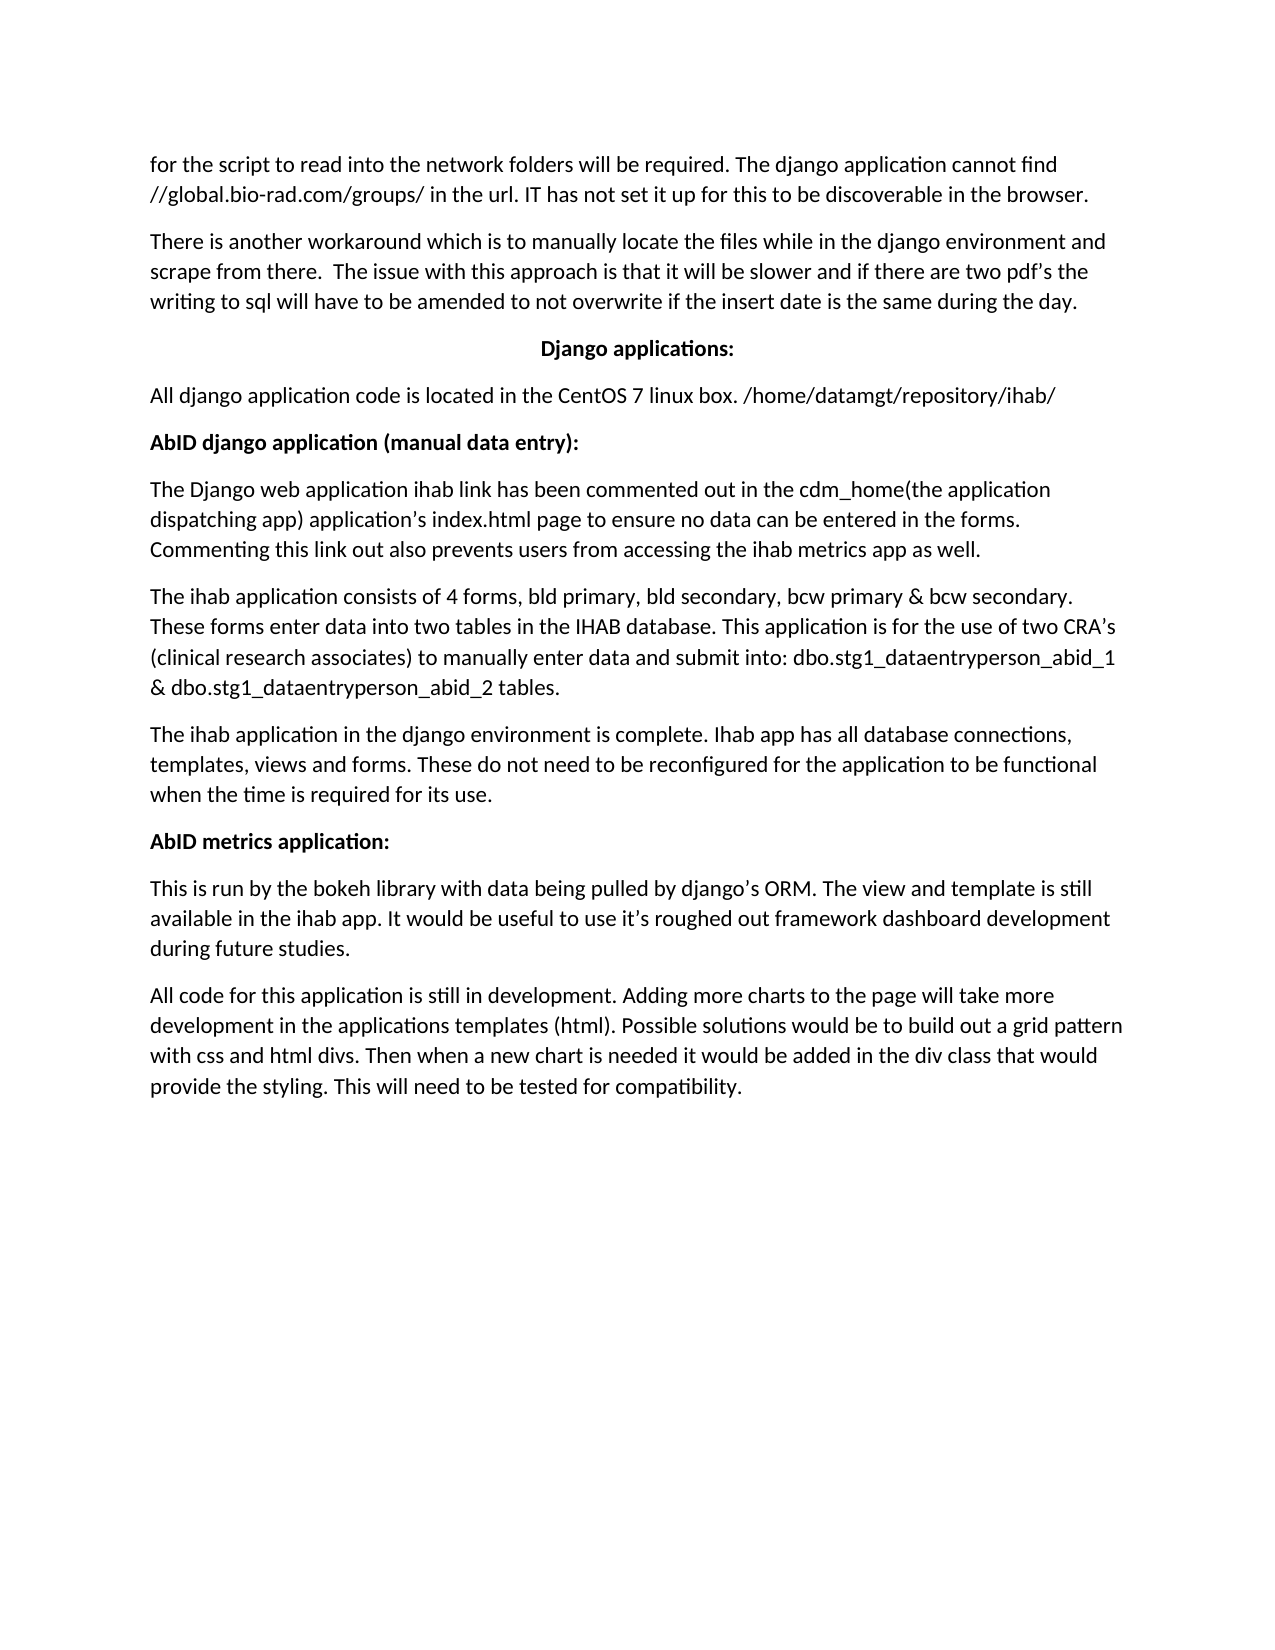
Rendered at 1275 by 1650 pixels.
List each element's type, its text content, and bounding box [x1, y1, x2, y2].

text The ihab application in the django environment is complete. Ihab app has all database connections, templates, views and forms. These do not need to be reconfigured for the application to be functional when the time is required for its use. [150, 720, 1125, 808]
text This is run by the bokeh library with data being pulled by django’s ORM. The view and template is still available in the ihab app. It would be useful to use it’s roughed out framework dashboard development during future studies. [150, 874, 1125, 962]
text There is another workaround which is to manually locate the files while in the django environment and scrape from there. The issue with this approach is that it will be slower and if there are two pdf’s the writing to sql will have to be amended to not overwrite if the insert date is the same during the day. [150, 227, 1125, 316]
text The Django web application ihab link has been commented out in the cdm_home(the application dispatching app) application’s index.html page to ensure no data can be entered in the forms. Commenting this link out also prevents users from accessing the ihab metrics app as well. [150, 475, 1125, 563]
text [150, 150, 1125, 208]
text The ihab application consists of 4 forms, bld primary, bld secondary, bcw primary & bcw secondary. These forms enter data into two tables in the IHAB database. This application is for the use of two CRA’s (clinical research associates) to manually enter data and submit into: dbo.stg1_dataentryperson_abid_1 & dbo.stg1_dataentryperson_abid_2 tables. [150, 582, 1125, 701]
text All code for this application is still in development. Adding more charts to the page will take more development in the applications templates (html). Possible solutions would be to build out a grid pattern with css and html divs. Then when a new chart is needed it would be added in the div class that would provide the styling. This will need to be tested for compatibility. [150, 981, 1125, 1100]
text Django applications: [150, 334, 1125, 362]
text All django application code is located in the CentOS 7 linux box. /home/datamgt/repository/ihab/ [150, 381, 1125, 409]
text AbID metrics application: [150, 827, 1125, 855]
text AbID django application (manual data entry): [150, 428, 1125, 456]
